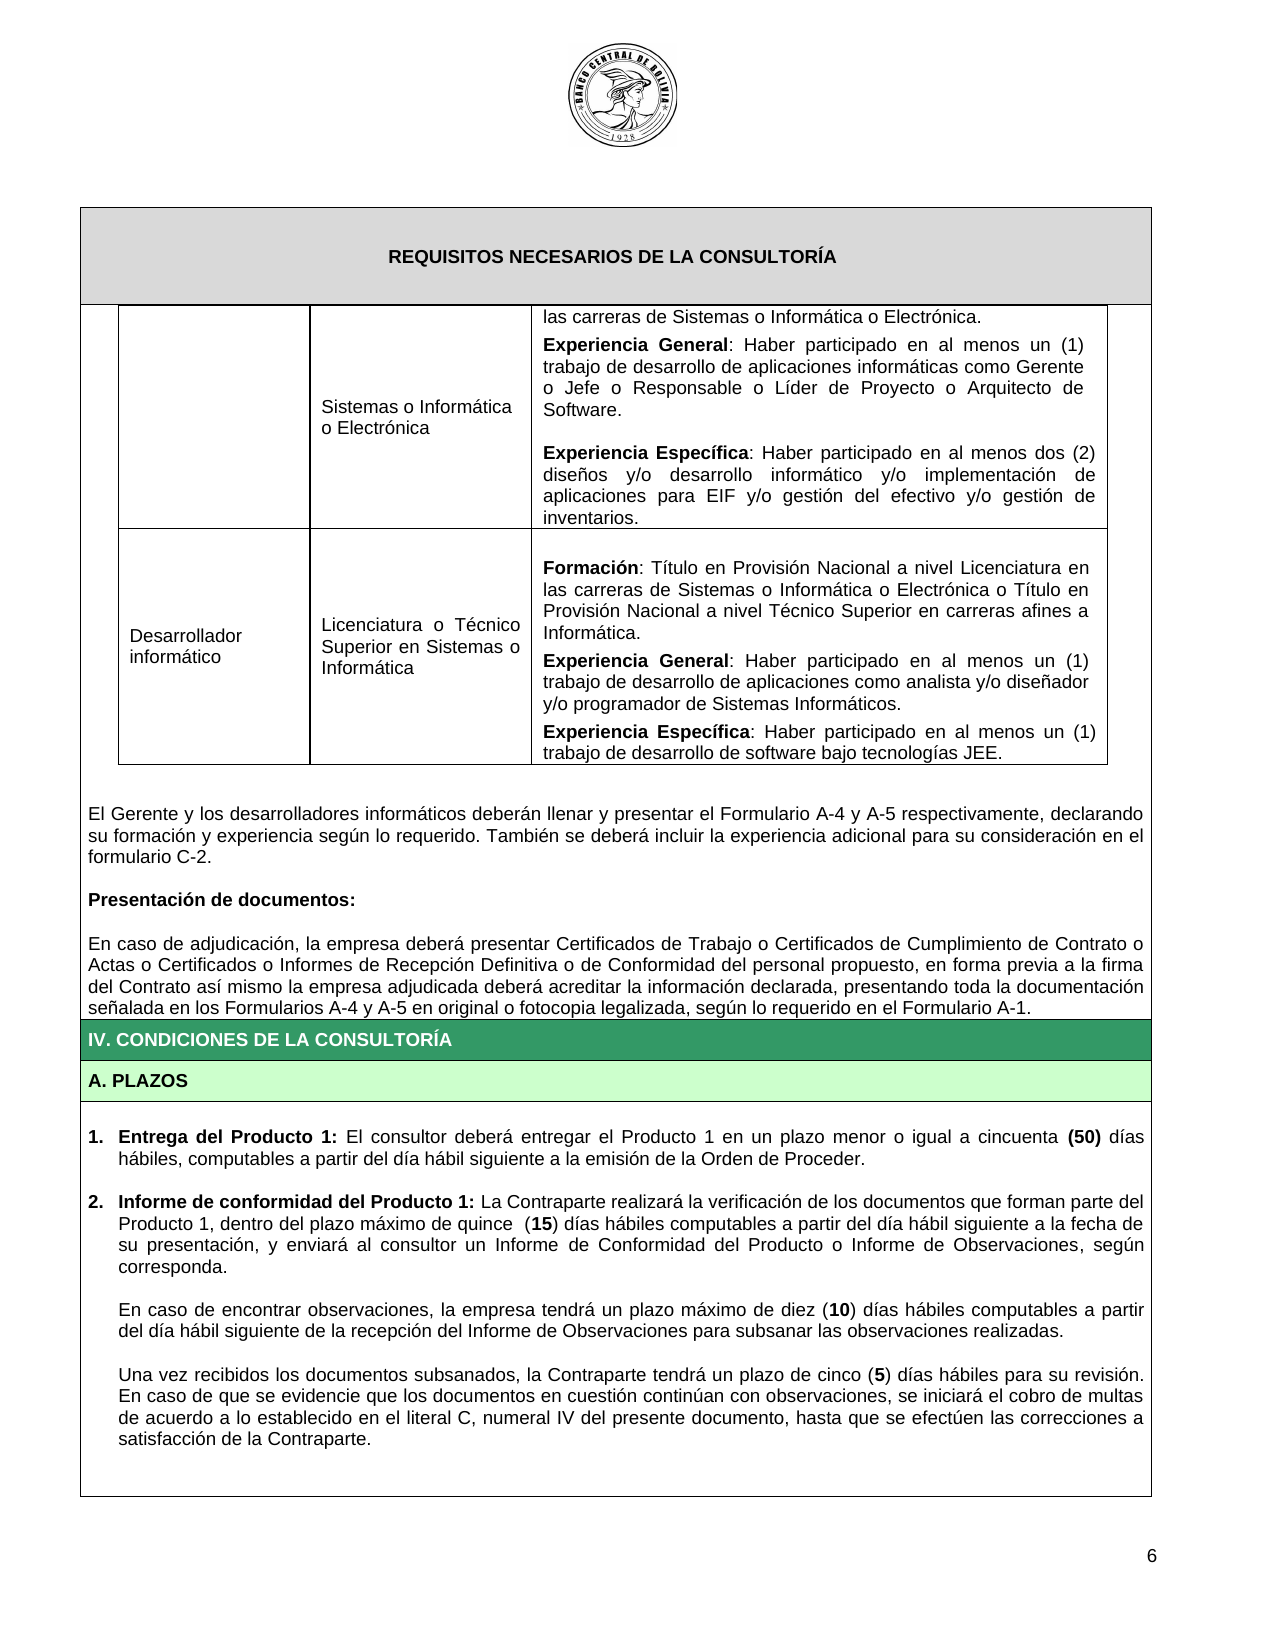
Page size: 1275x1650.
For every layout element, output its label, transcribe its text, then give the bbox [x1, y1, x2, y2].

table_cell A. PLAZOS [81, 1061, 1151, 1101]
picture [568, 43, 678, 147]
table_cell IV. CONDICIONES DE LA CONSULTORÍA [81, 1020, 1151, 1060]
table_header REQUISITOS NECESARIOS DE LA CONSULTORÍA [81, 208, 1151, 304]
